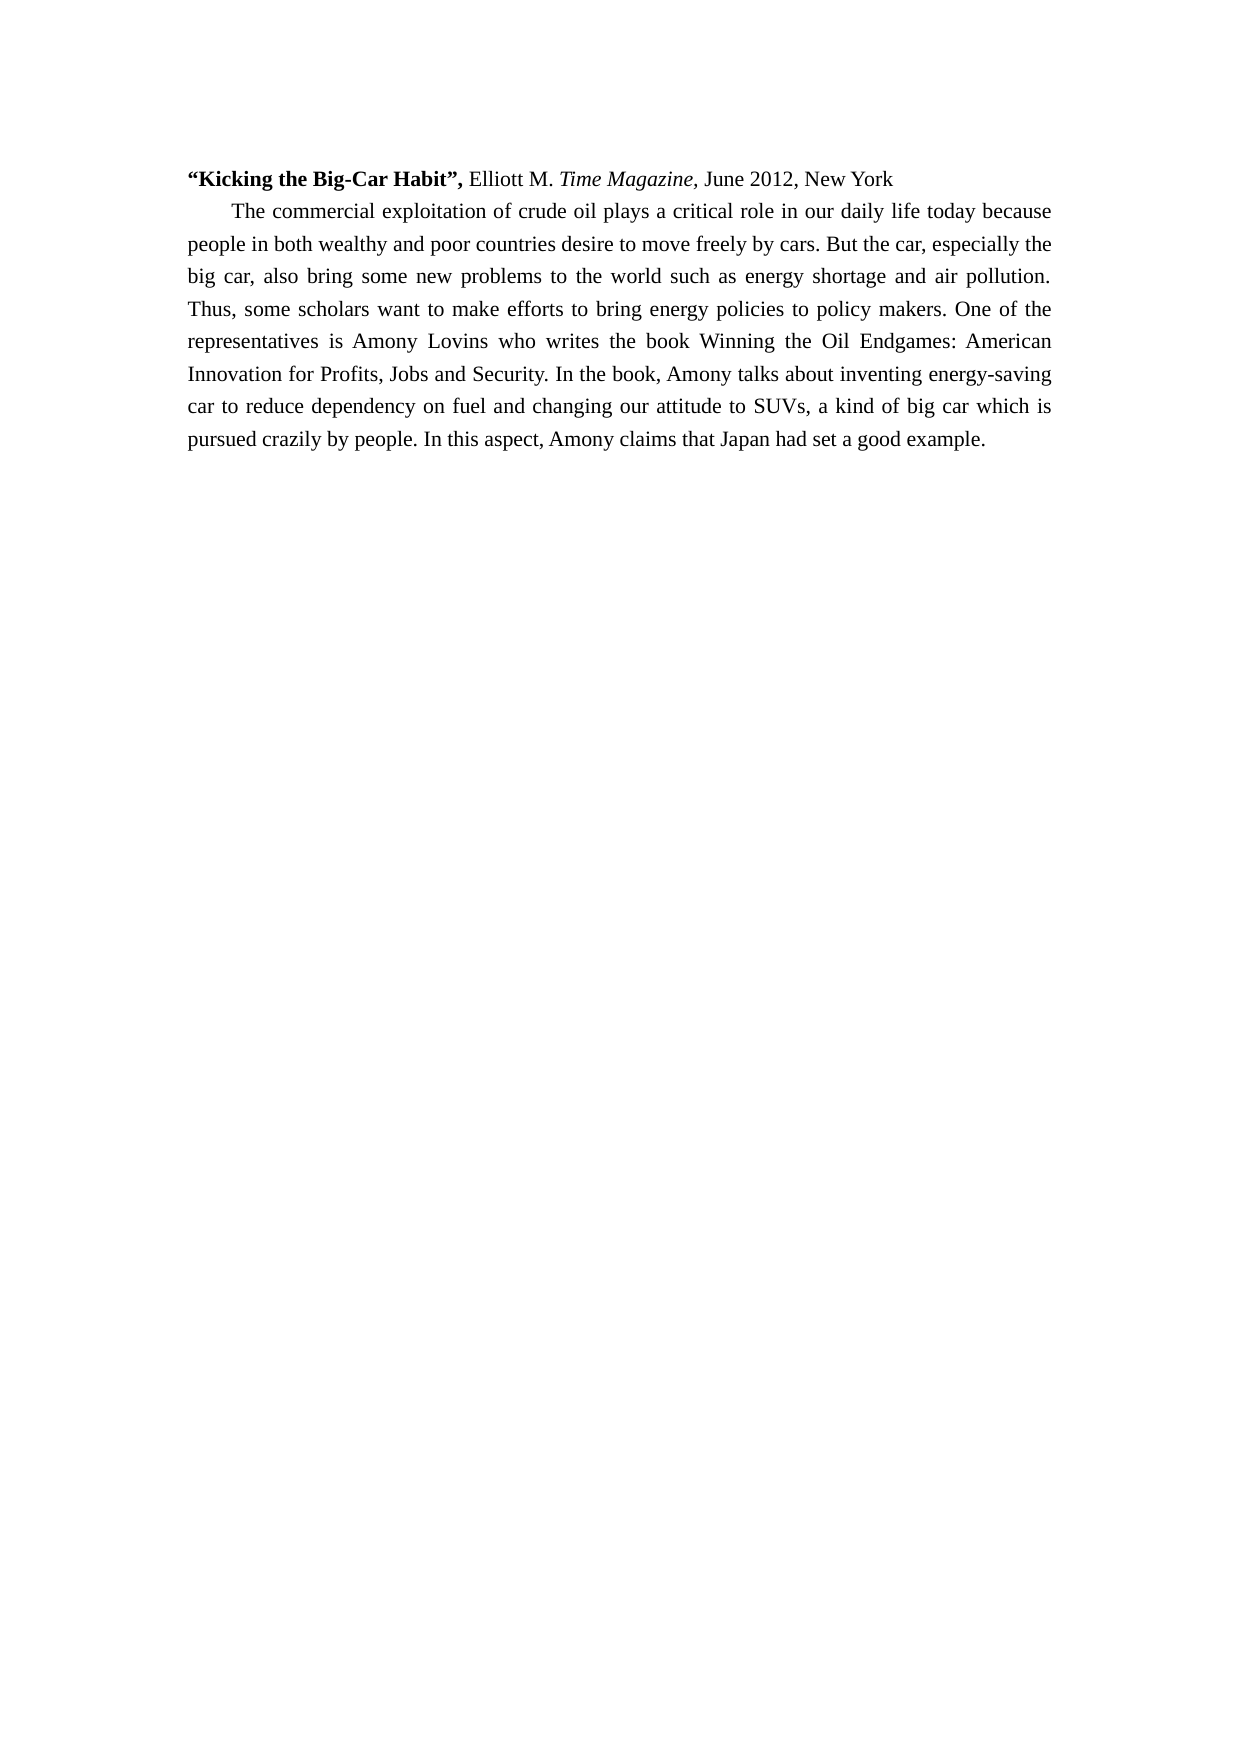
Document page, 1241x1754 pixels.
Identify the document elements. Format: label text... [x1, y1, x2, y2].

text “Kicking the Big-Car Habit”, Elliott M. Time Magazine, June 2012, New York [187, 162, 1053, 194]
text The commercial exploitation of crude oil plays a critical role in our daily life today because people in both wealthy and poor countries desire to move freely by cars. But the car, especially the big car, also bring some new problems to the world such as energy shortage and air pollution. Thus, some scholars want to make efforts to bring energy policies to policy makers. One of the representatives is Amony Lovins who writes the book Winning the Oil Endgames: American Innovation for Profits, Jobs and Security. In the book, Amony talks about inventing energy-saving car to reduce dependency on fuel and changing our attitude to SUVs, a kind of big car which is pursued crazily by people. In this aspect, Amony claims that Japan had set a good example. [187, 194, 1053, 454]
